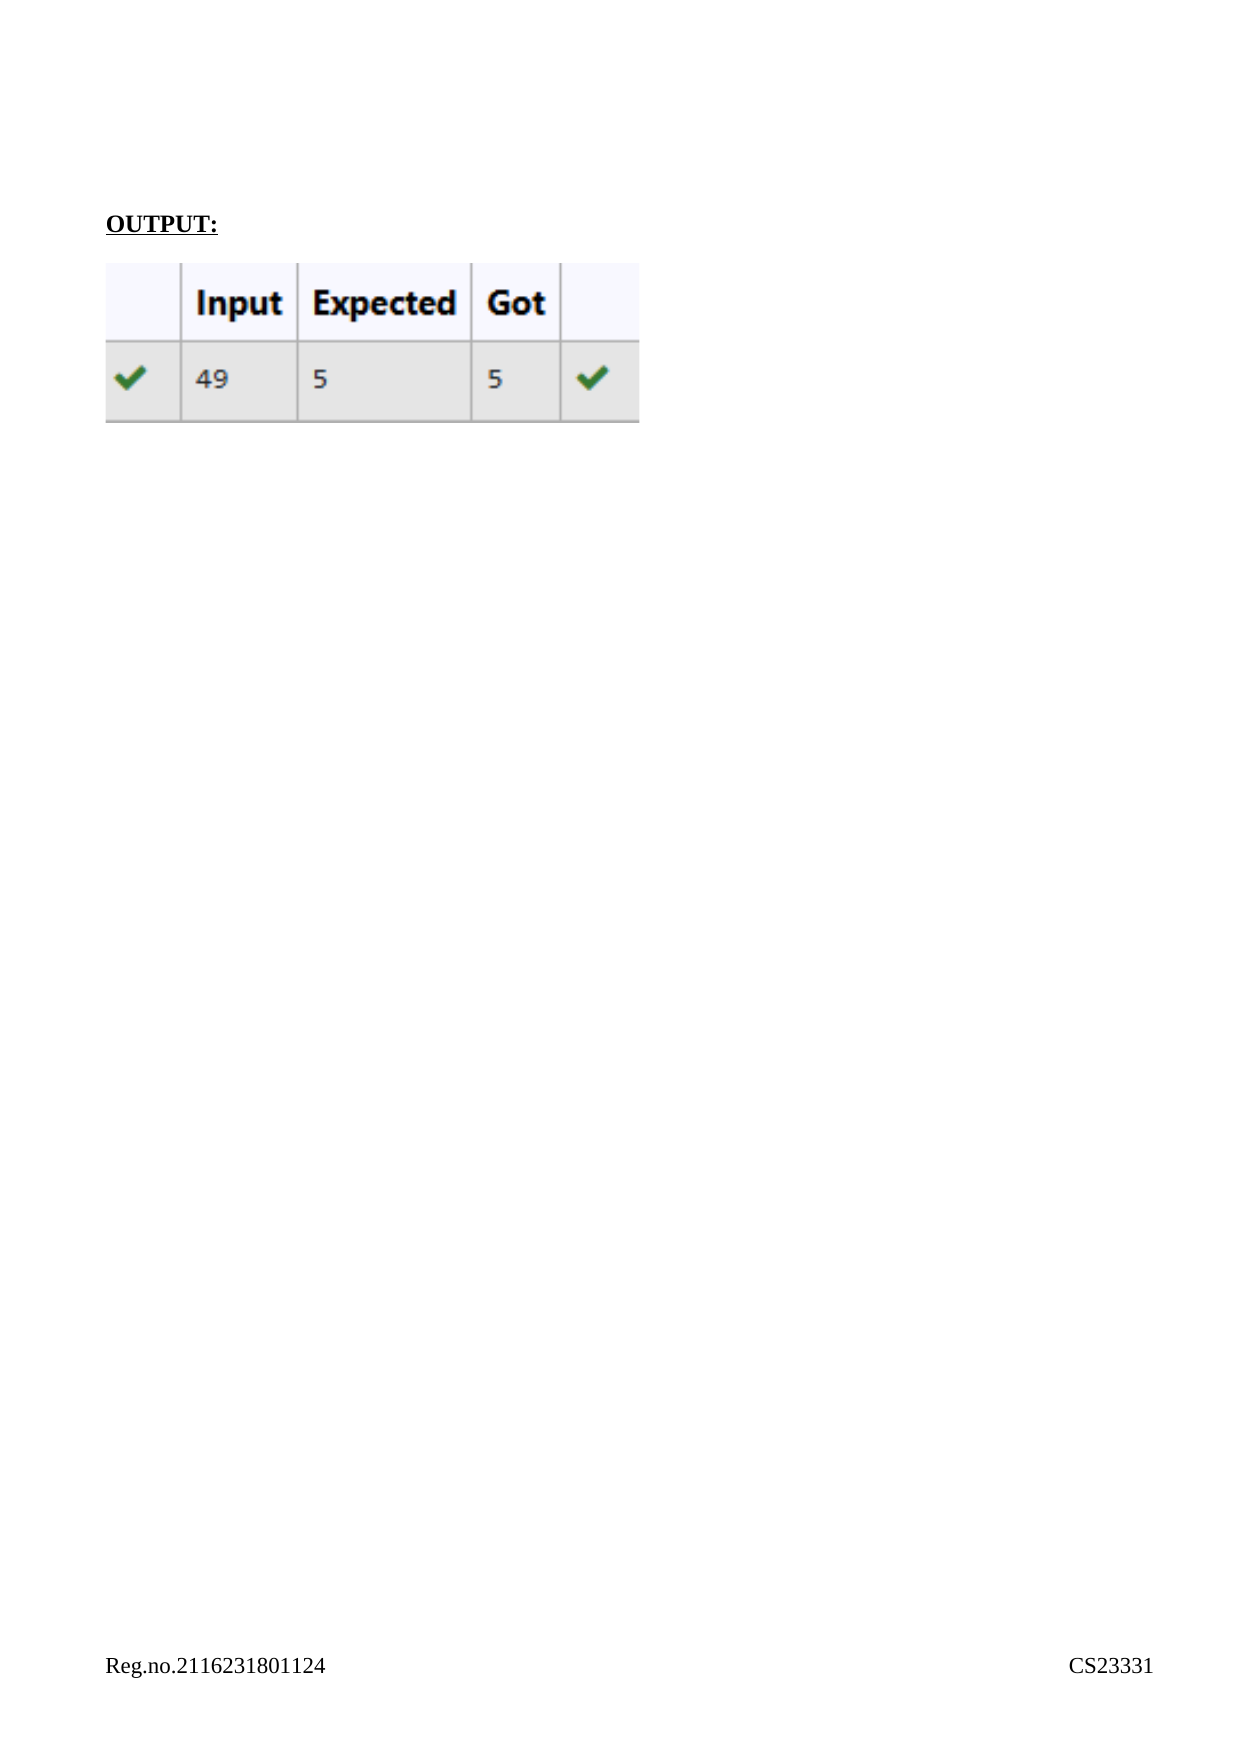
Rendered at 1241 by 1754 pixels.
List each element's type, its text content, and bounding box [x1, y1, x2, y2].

text OUTPUT: [106, 209, 1155, 237]
picture [105, 263, 640, 423]
